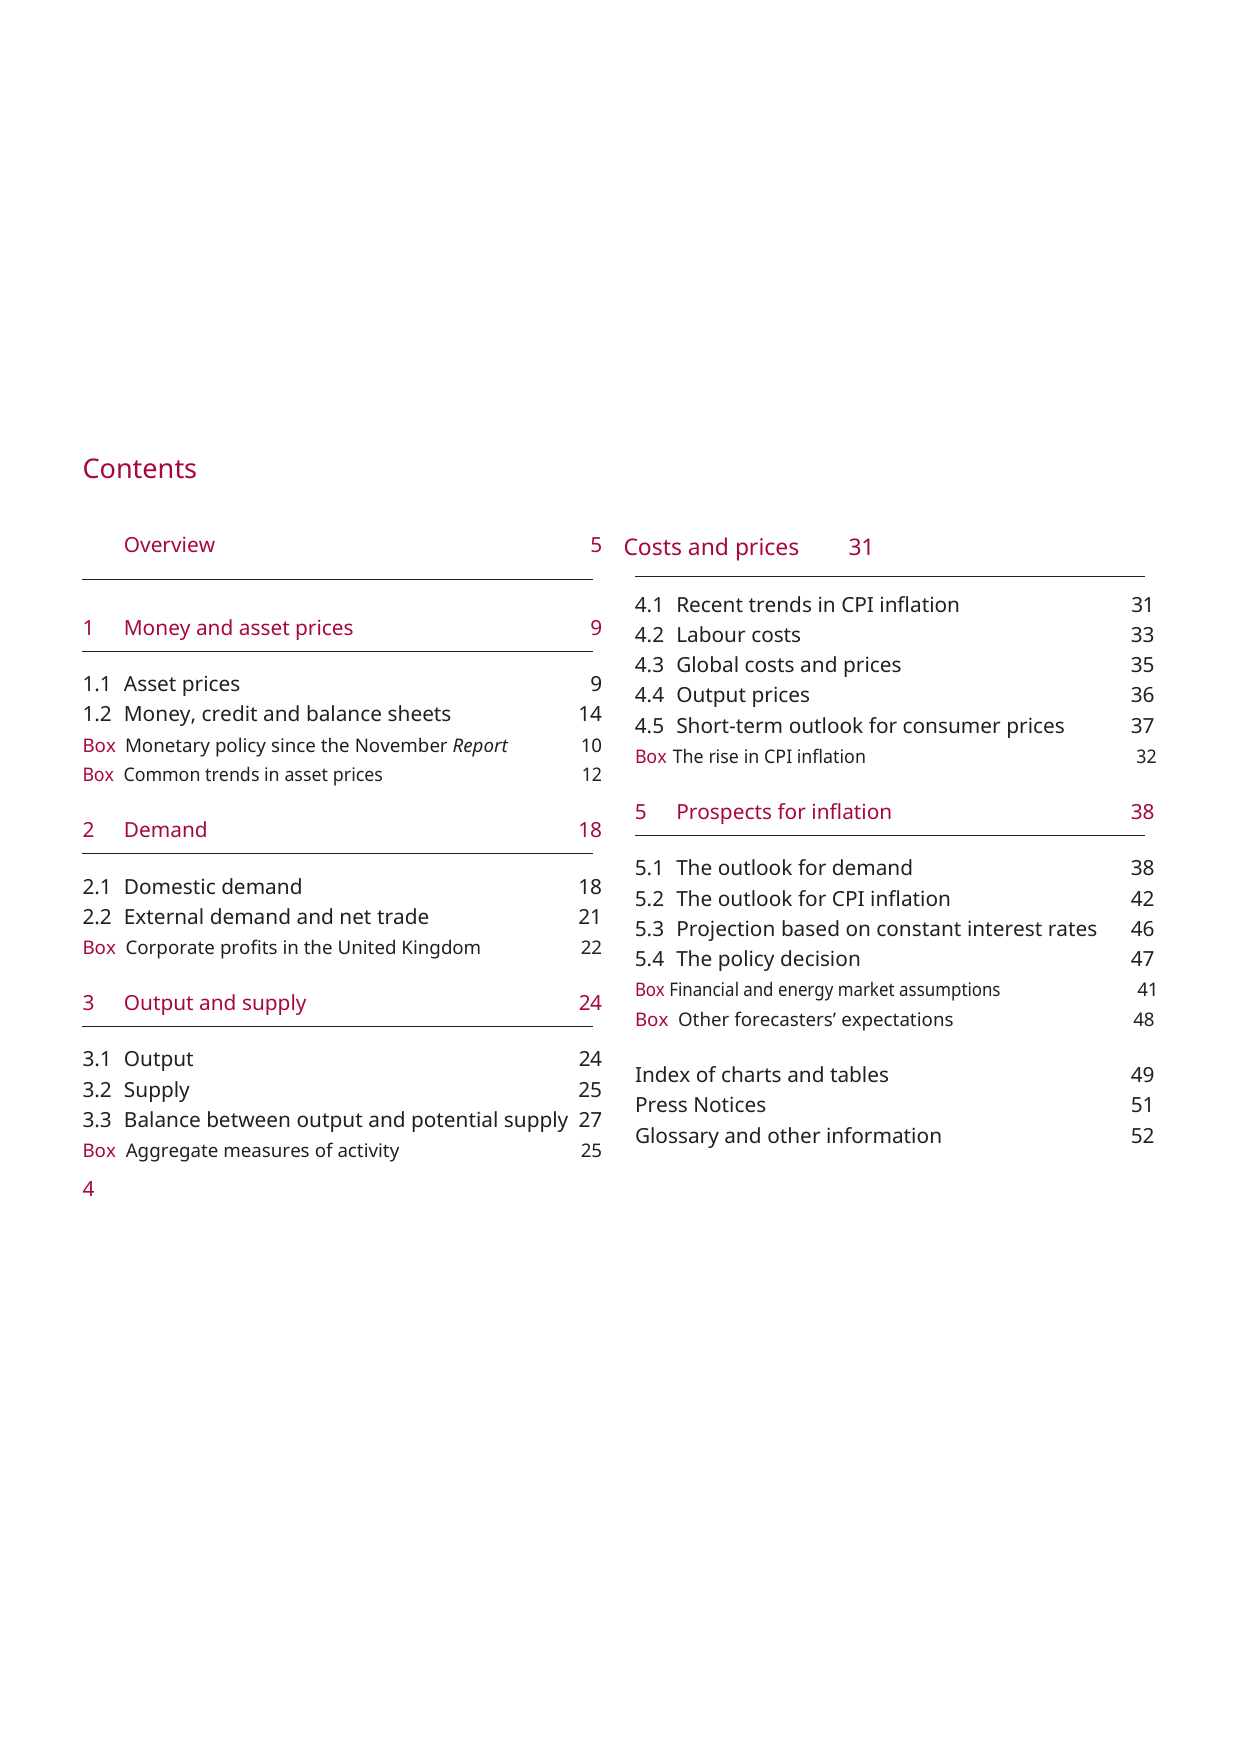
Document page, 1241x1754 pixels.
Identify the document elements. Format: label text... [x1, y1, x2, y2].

text Contents [82, 449, 1167, 486]
